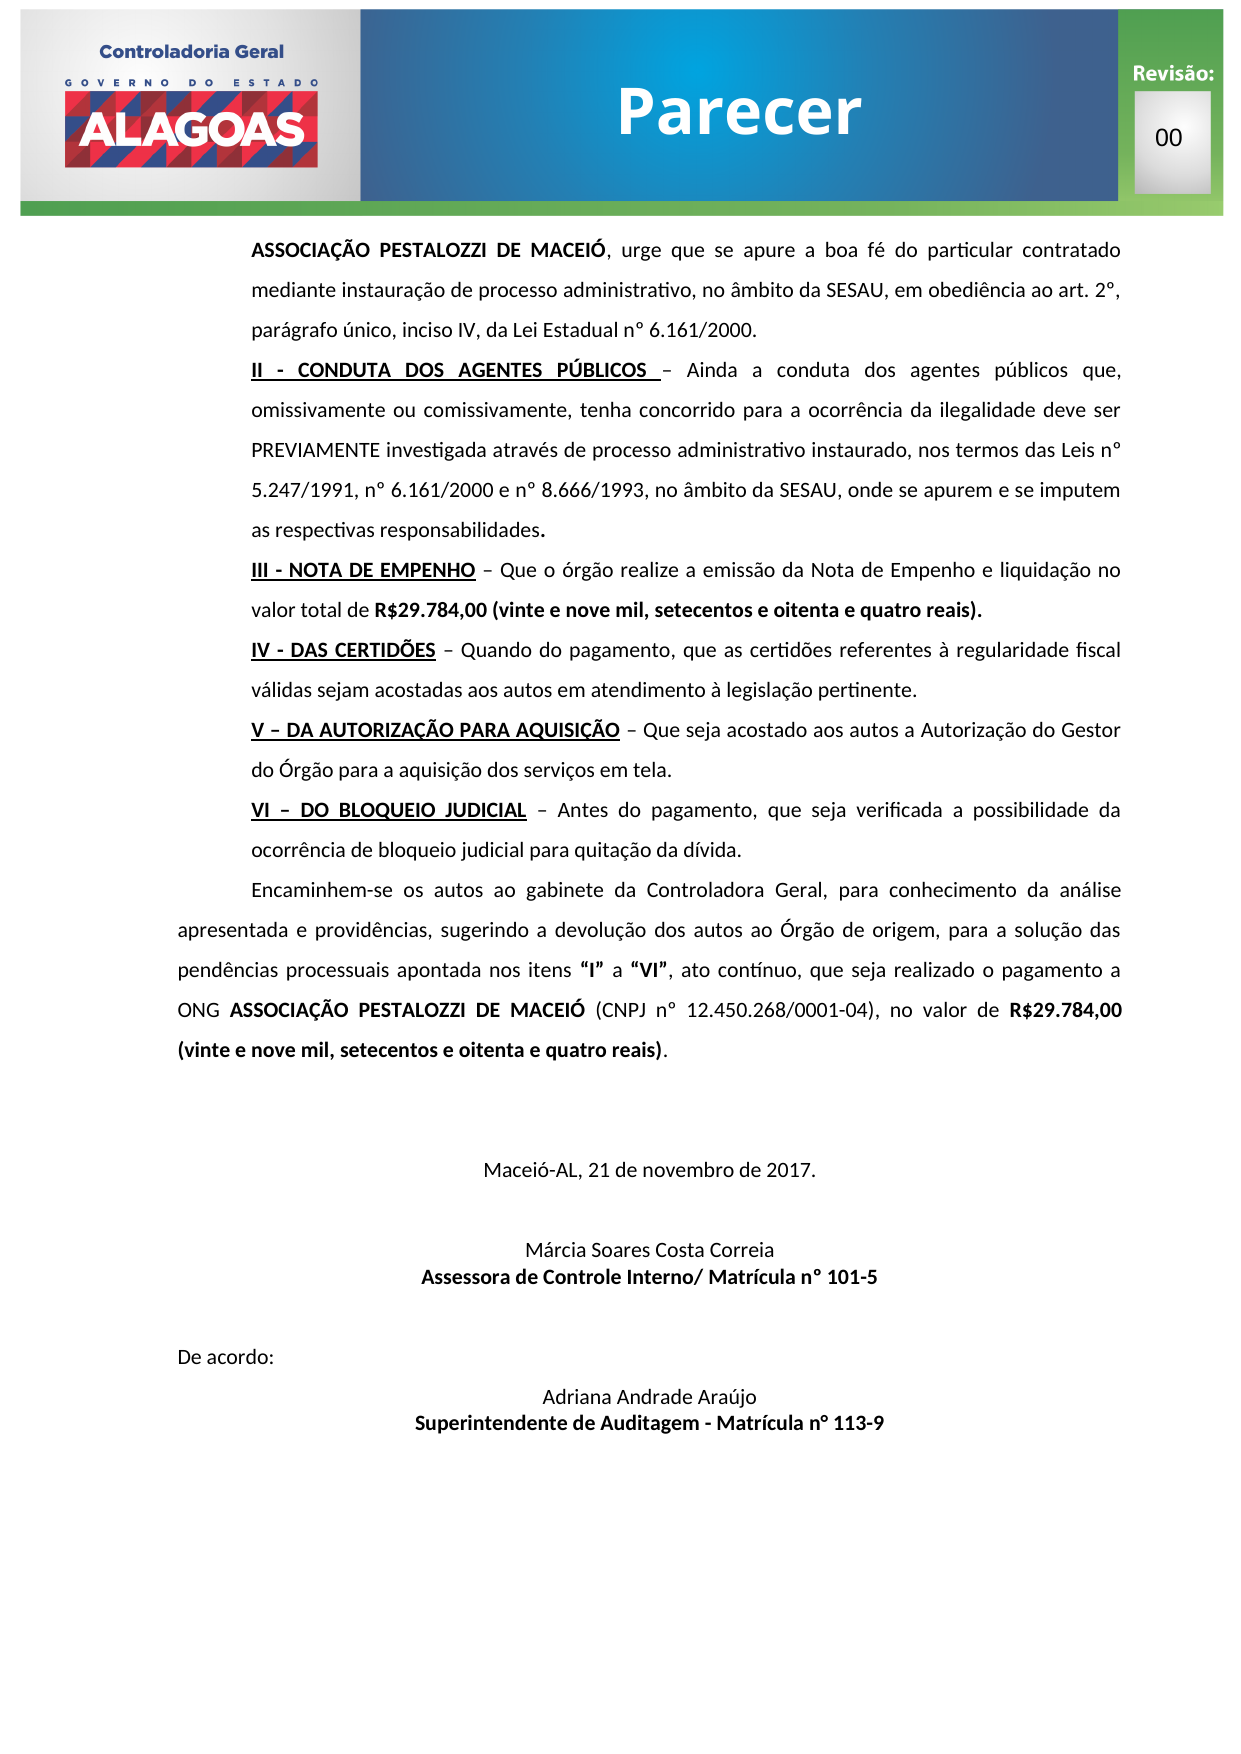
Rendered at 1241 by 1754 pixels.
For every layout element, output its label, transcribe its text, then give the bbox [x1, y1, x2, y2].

text Márcia Soares Costa Correia [177, 1236, 1122, 1263]
text Encaminhem-se os autos ao gabinete da Controladora Geral, para conhecimento da análise apresentada e providências, sugerindo a devolução dos autos ao Órgão de origem, para a solução das pendências processuais apontada nos itens “I” a “VI”, ato contínuo, que seja realizado o pagamento a ONG ASSOCIAÇÃO PESTALOZZI DE MACEIÓ (CNPJ nº 12.450.268/0001-04), no valor de R$29.784,00 (vinte e nove mil, setecentos e oitenta e quatro reais). [177, 876, 1122, 1063]
picture [20, 9, 1224, 216]
text V – DA AUTORIZAÇÃO PARA AQUISIÇÃO – Que seja acostado aos autos a Autorização do Gestor do Órgão para a aquisição dos serviços em tela. [251, 716, 1122, 783]
text Superintendente de Auditagem - Matrícula n° 113-9 [177, 1409, 1122, 1436]
text Adriana Andrade Araújo [177, 1383, 1122, 1409]
text Assessora de Controle Interno/ Matrícula nº 101-5 [177, 1263, 1122, 1289]
text IV - DAS CERTIDÕES – Quando do pagamento, que as certidões referentes à regularidade fiscal válidas sejam acostadas aos autos em atendimento à legislação pertinente. [251, 636, 1122, 703]
text De acordo: [177, 1343, 1122, 1369]
text III - NOTA DE EMPENHO – Que o órgão realize a emissão da Nota de Empenho e liquidação no valor total de R$29.784,00 (vinte e nove mil, setecentos e oitenta e quatro reais). [251, 556, 1122, 623]
text Maceió-AL, 21 de novembro de 2017. [177, 1156, 1122, 1183]
text II - CONDUTA DOS AGENTES PÚBLICOS – Ainda a conduta dos agentes públicos que, omissivamente ou comissivamente, tenha concorrido para a ocorrência da ilegalidade deve ser PREVIAMENTE investigada através de processo administrativo instaurado, nos termos das Leis nº 5.247/1991, nº 6.161/2000 e nº 8.666/1993, no âmbito da SESAU, onde se apurem e se imputem as respectivas responsabilidades. [251, 356, 1122, 543]
text VI – DO BLOQUEIO JUDICIAL – Antes do pagamento, que seja verificada a possibilidade da ocorrência de bloqueio judicial para quitação da dívida. [251, 796, 1122, 863]
